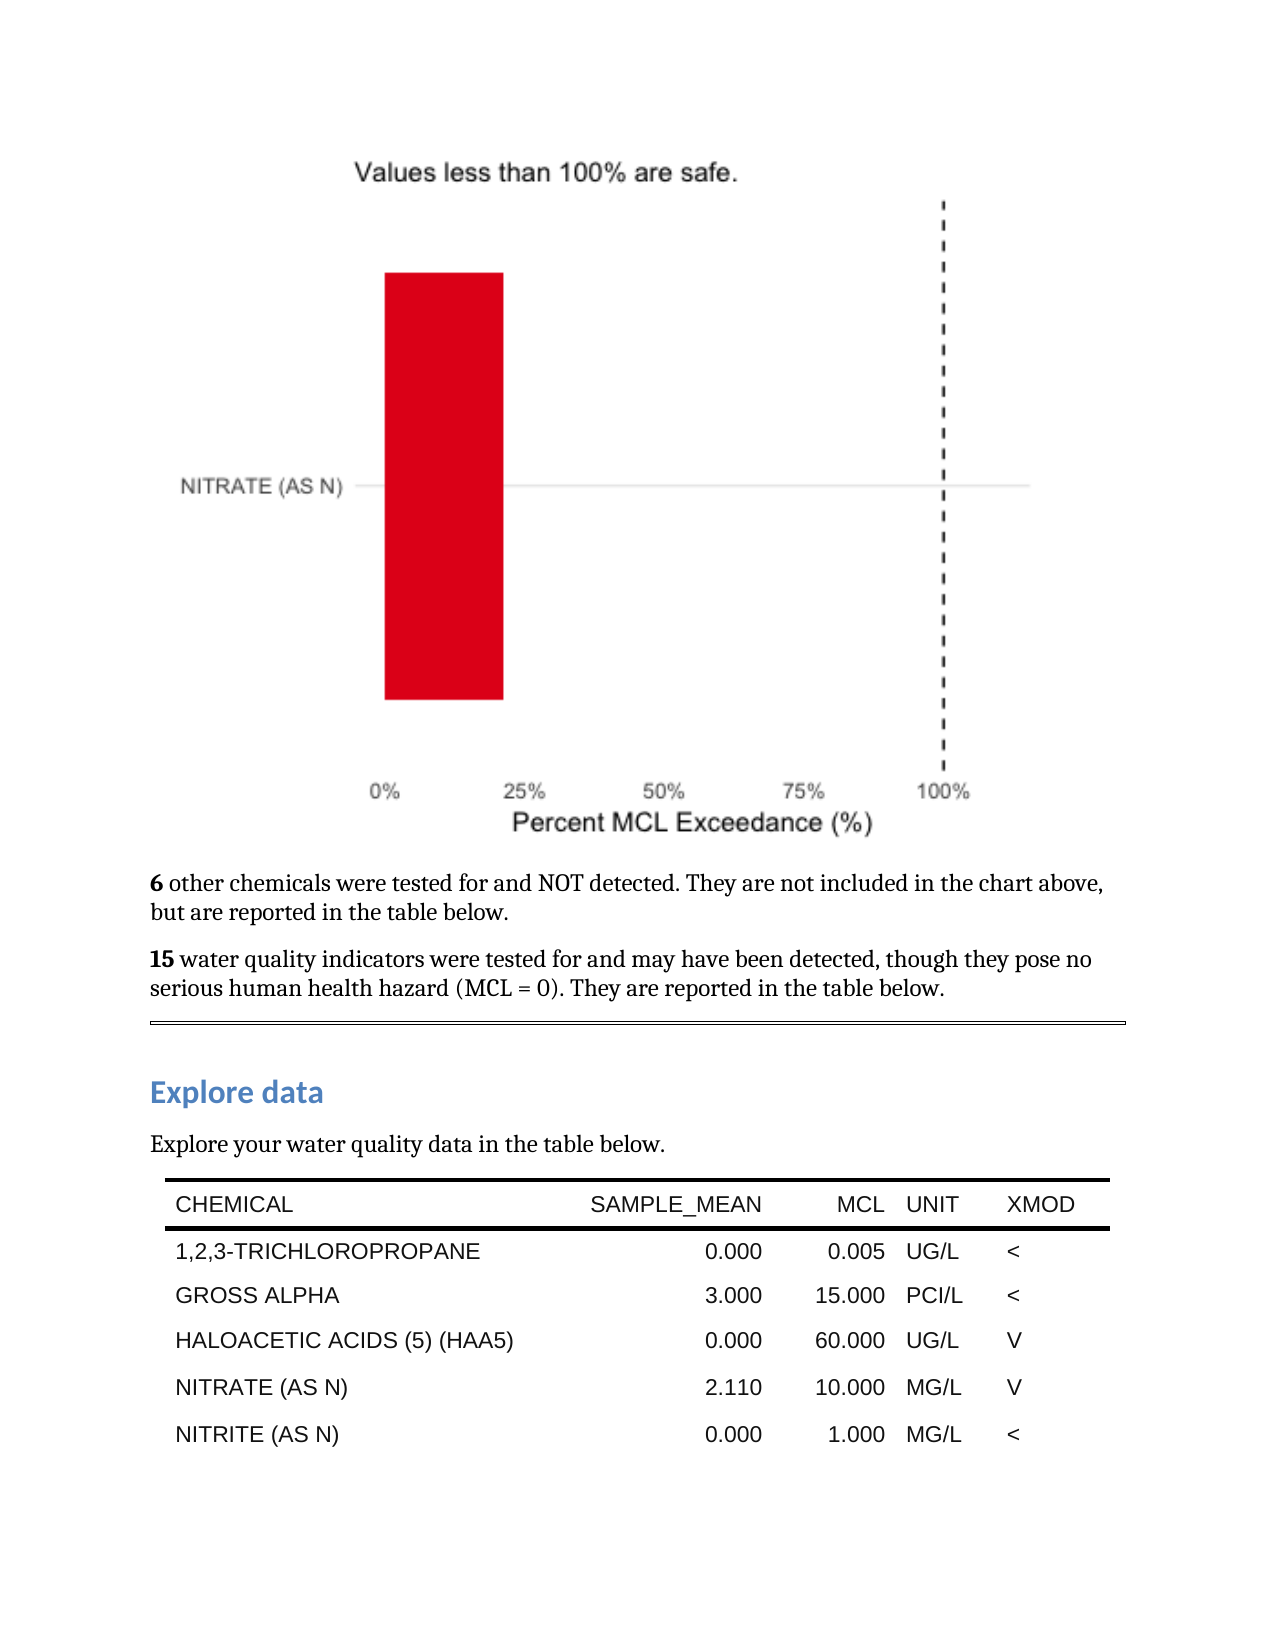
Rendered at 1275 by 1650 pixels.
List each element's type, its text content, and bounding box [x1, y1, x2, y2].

table_cell 0.000 [560, 1318, 772, 1364]
table_cell 2.110 [560, 1364, 772, 1411]
table_cell UG/L [895, 1318, 996, 1364]
table_cell PCI/L [895, 1272, 996, 1317]
table_cell < [996, 1272, 1110, 1317]
table_cell < [996, 1411, 1110, 1457]
subtitle Explore data [150, 1071, 1125, 1112]
table_cell 0.000 [560, 1231, 772, 1272]
table_cell 0.005 [773, 1231, 895, 1272]
table_cell V [996, 1364, 1110, 1411]
table_cell NITRATE (AS N) [165, 1364, 560, 1411]
table_header XMOD [996, 1182, 1110, 1226]
table_cell 1.000 [773, 1411, 895, 1457]
table_cell MG/L [895, 1364, 996, 1411]
text 6 other chemicals were tested for and NOT detected. They are not included in the chart above, but are reported in the table below. [150, 869, 1125, 926]
table_cell 0.000 [560, 1411, 772, 1457]
table_cell 15.000 [773, 1272, 895, 1317]
text 15 water quality indicators were tested for and may have been detected, though they pose no serious human health hazard (MCL = 0). They are reported in the table below. [150, 945, 1125, 1002]
table_cell 60.000 [773, 1318, 895, 1364]
table_cell GROSS ALPHA [165, 1272, 560, 1317]
table_cell NITRITE (AS N) [165, 1411, 560, 1457]
table_header MCL [773, 1182, 895, 1226]
table_cell < [996, 1231, 1110, 1272]
table_header CHEMICAL [165, 1182, 560, 1226]
table_header UNIT [895, 1182, 996, 1226]
table_header SAMPLE_MEAN [560, 1182, 772, 1226]
picture [168, 150, 1044, 850]
table_cell HALOACETIC ACIDS (5) (HAA5) [165, 1318, 560, 1364]
table_cell 1,2,3-TRICHLOROPROPANE [165, 1231, 560, 1272]
table_cell V [996, 1318, 1110, 1364]
table_cell MG/L [895, 1411, 996, 1457]
table_cell 3.000 [560, 1272, 772, 1317]
table_cell UG/L [895, 1231, 996, 1272]
table_cell 10.000 [773, 1364, 895, 1411]
text Explore your water quality data in the table below. [150, 1130, 1125, 1159]
